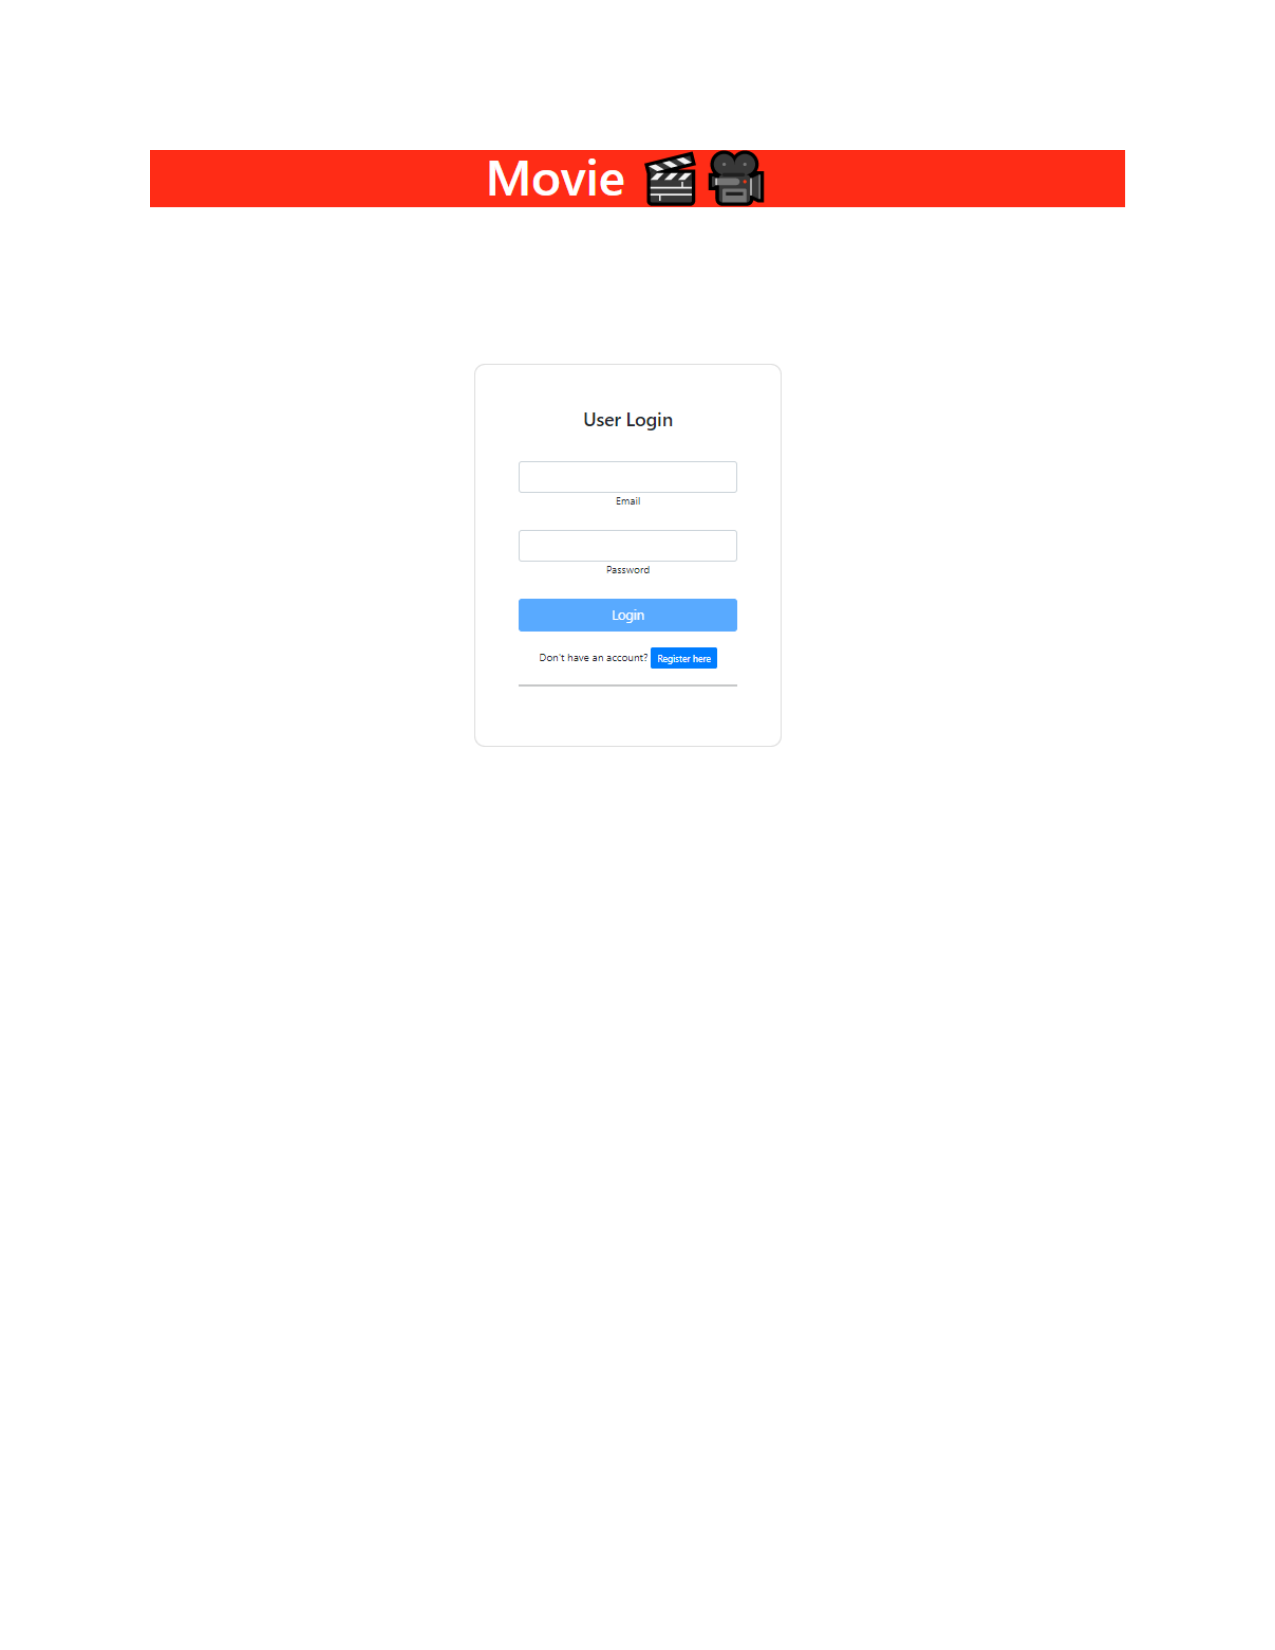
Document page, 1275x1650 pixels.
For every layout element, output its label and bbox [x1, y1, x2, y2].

picture [150, 150, 1125, 767]
